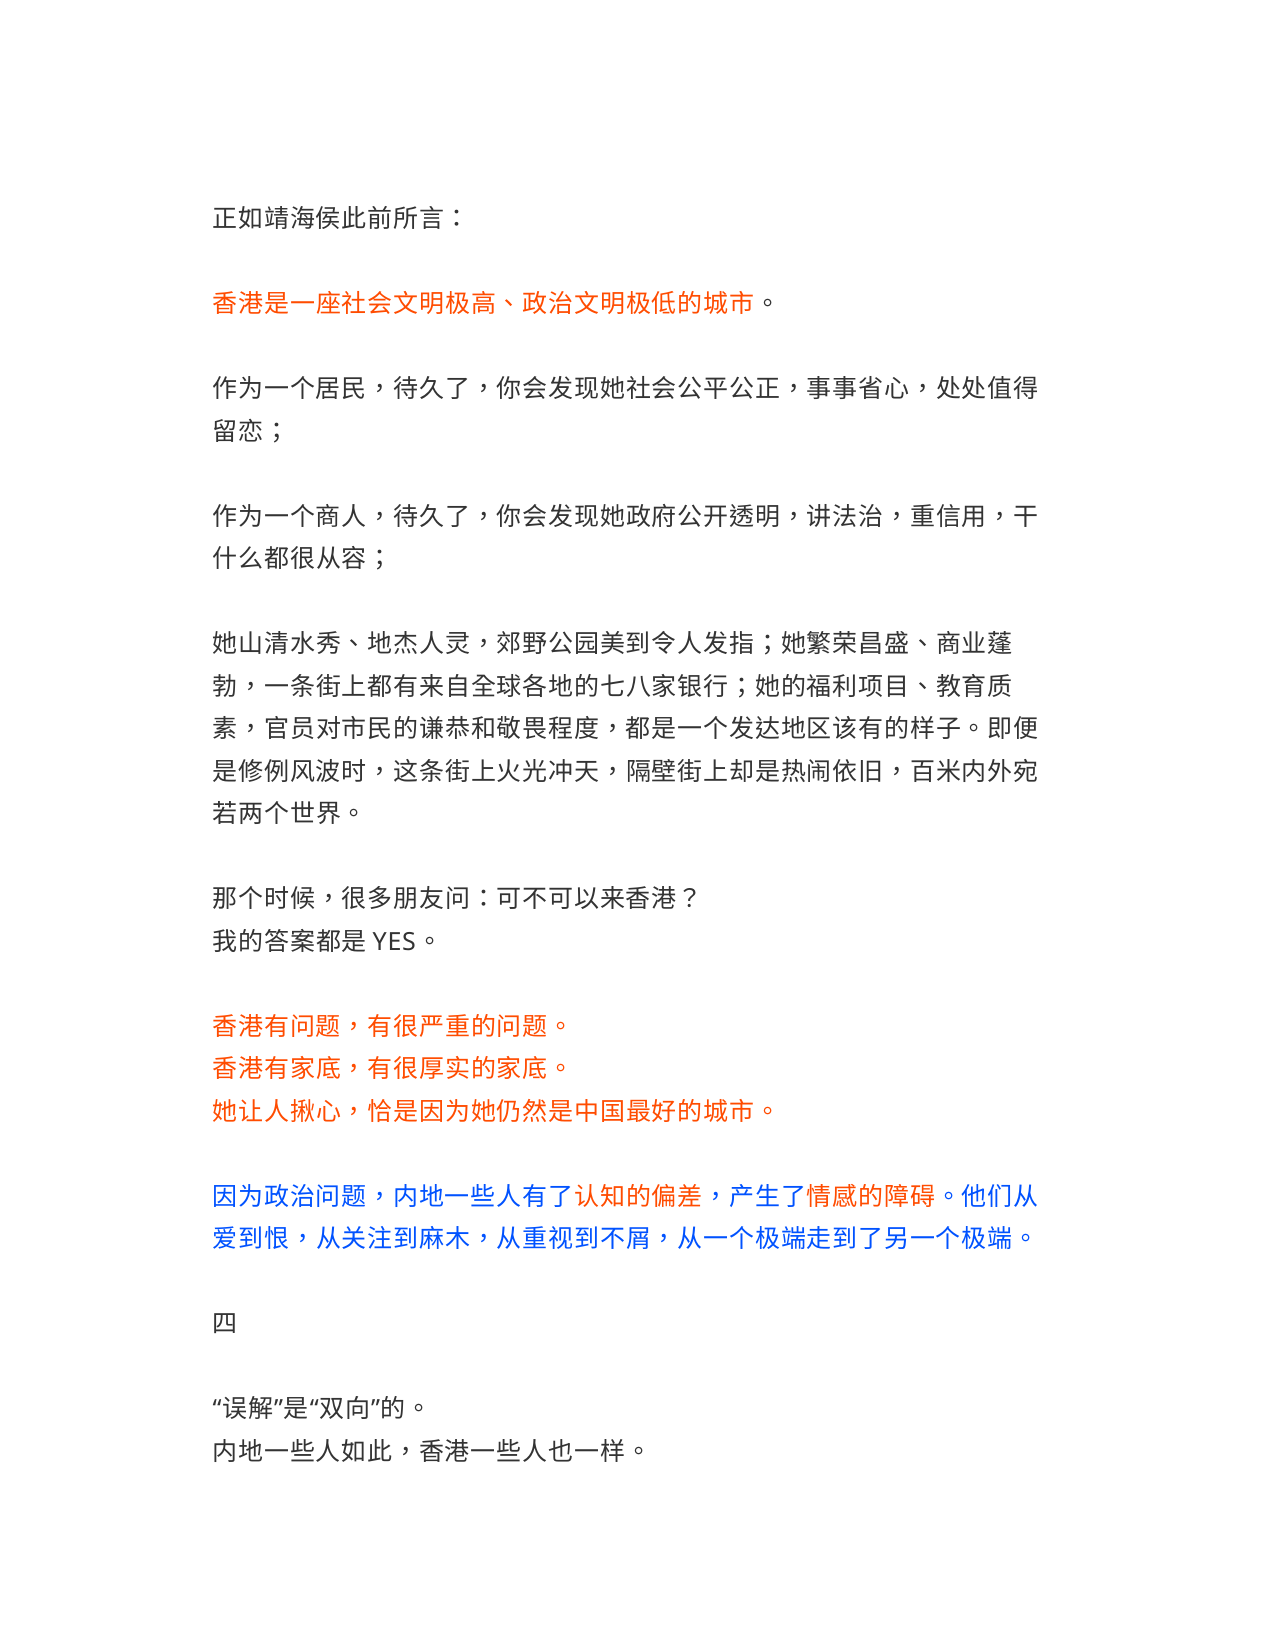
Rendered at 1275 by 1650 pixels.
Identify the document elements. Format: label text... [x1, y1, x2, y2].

text 香港有家底，有很厚实的家底。 [212, 1042, 1062, 1085]
text 香港有问题，有很严重的问题。 [212, 1000, 1062, 1042]
text 因为政治问题，内地一些人有了认知的偏差，产生了情感的障碍。他们从爱到恨，从关注到麻木，从重视到不屑，从一个极端走到了另一个极端。 [212, 1170, 1062, 1255]
text 那个时候，很多朋友问：可不可以来香港？ [212, 872, 1062, 915]
text 我的答案都是YES。 [212, 915, 1062, 957]
text “误解”是“双向”的。 [212, 1382, 1062, 1425]
text 作为一个居民，待久了，你会发现她社会公平公正，事事省心，处处值得留恋； [212, 362, 1062, 447]
text 作为一个商人，待久了，你会发现她政府公开透明，讲法治，重信用，干什么都很从容； [212, 490, 1062, 575]
text 内地一些人如此，香港一些人也一样。 [212, 1425, 1062, 1467]
text 正如靖海侯此前所言： [212, 192, 1062, 235]
text 香港是一座社会文明极高、政治文明极低的城市。 [212, 277, 1062, 320]
text 四 [212, 1297, 1062, 1340]
text 她让人揪心，恰是因为她仍然是中国最好的城市。 [212, 1085, 1062, 1127]
text 她山清水秀、地杰人灵，郊野公园美到令人发指；她繁荣昌盛、商业蓬勃，一条街上都有来自全球各地的七八家银行；她的福利项目、教育质素，官员对市民的谦恭和敬畏程度，都是一个发达地区该有的样子。即便是修例风波时，这条街上火光冲天，隔壁街上却是热闹依旧，百米内外宛若两个世界。 [212, 617, 1062, 830]
